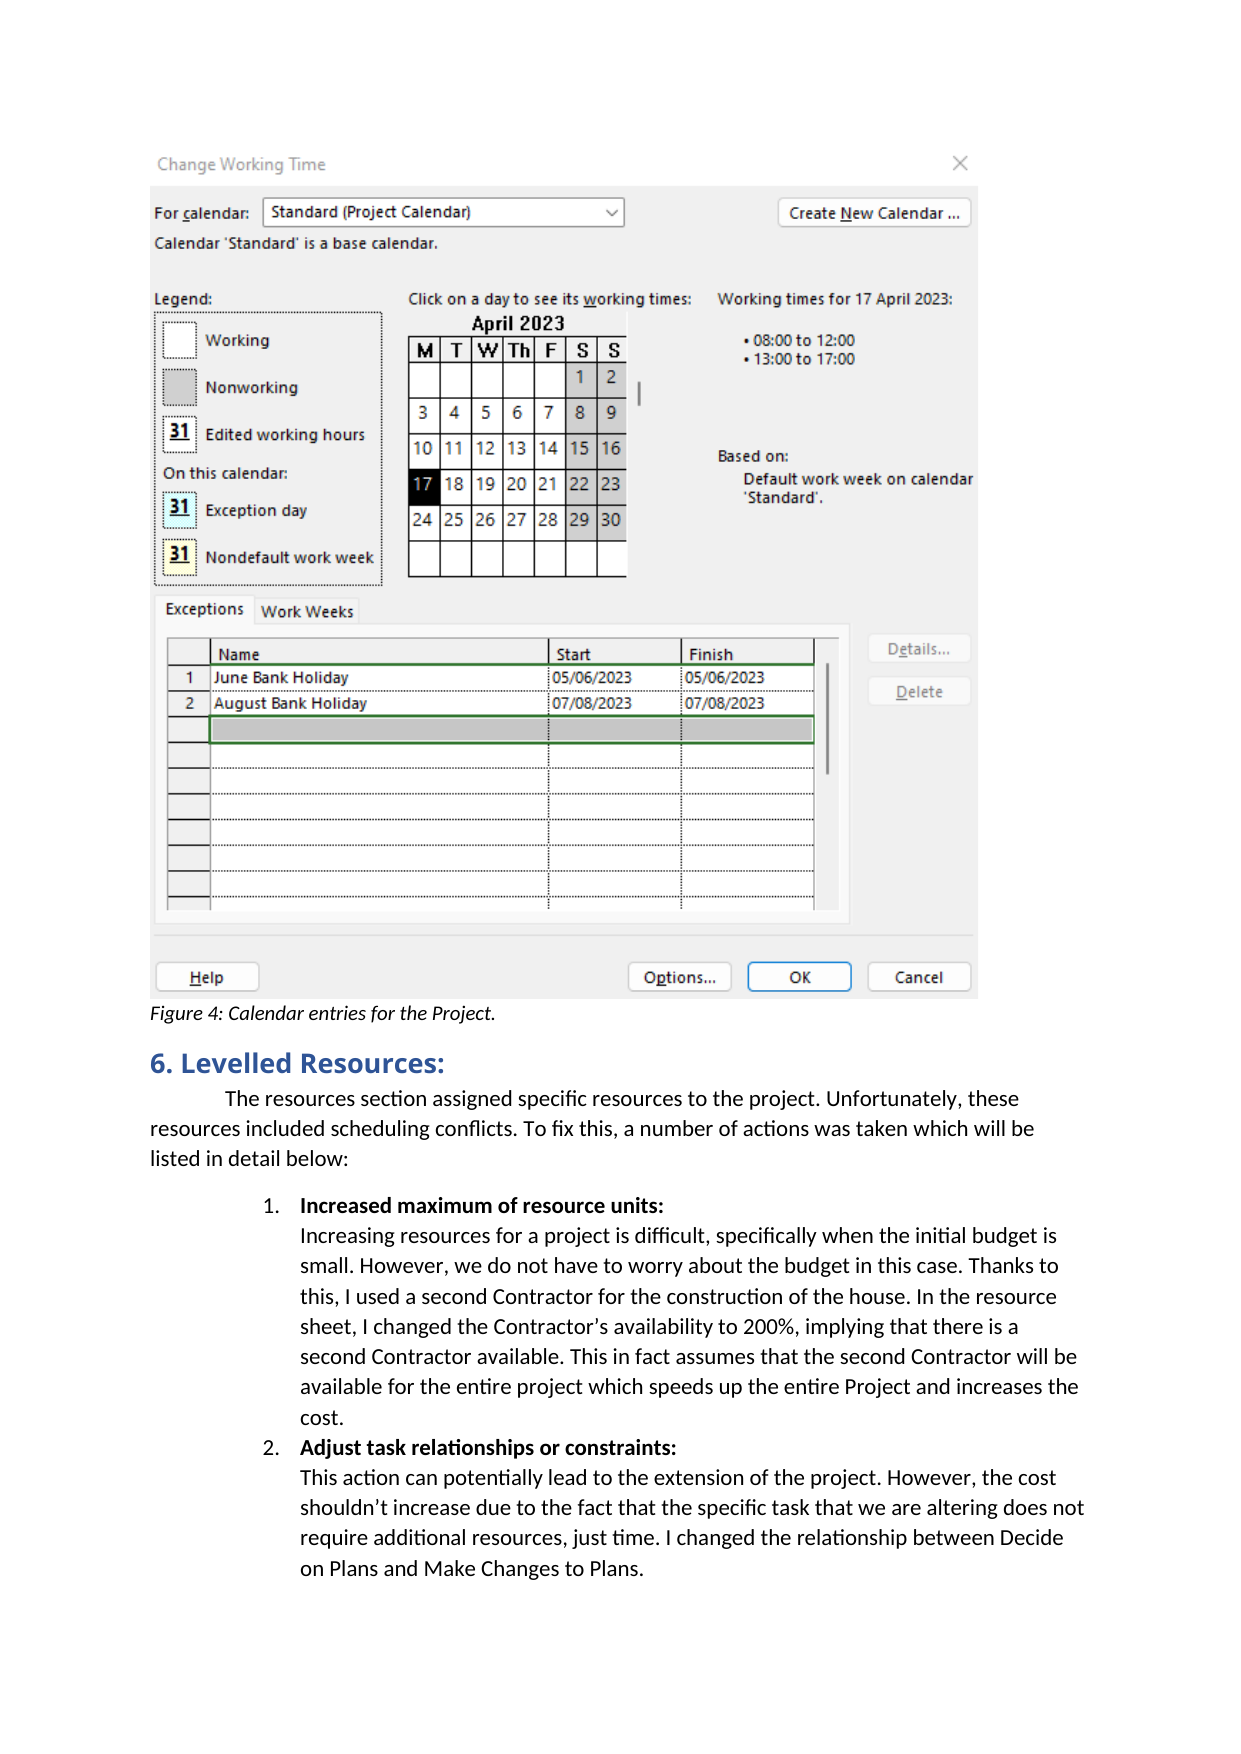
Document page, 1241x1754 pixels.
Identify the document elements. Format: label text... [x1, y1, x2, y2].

list Increased maximum of resource units: Increasing resources for a project is difficult, specifically when the initial budget is small. However, we do not have to worry about the budget in this case. Thanks to this, I used a second Contractor for the construction of the house. In the resource sheet, I changed the Contractor’s availability to 200%, implying that there is a second Contractor available. This in fact assumes that the second Contractor will be available for the entire project which speeds up the entire Project and increases the cost. [262, 1191, 1090, 1431]
text The resources section assigned specific resources to the project. Unfortunately, these resources included scheduling conflicts. To fix this, a number of actions was taken which will be listed in detail below: [150, 1084, 1090, 1172]
list Adjust task relationships or constraints: This action can potentially lead to the extension of the project. However, the cost shouldn’t increase due to the fact that the specific task that we are altering does not require additional resources, just time. I changed the relationship between Decide on Plans and Make Changes to Plans. [262, 1433, 1090, 1582]
subtitle 6. Levelled Resources: [150, 1044, 1090, 1081]
picture [150, 150, 979, 999]
